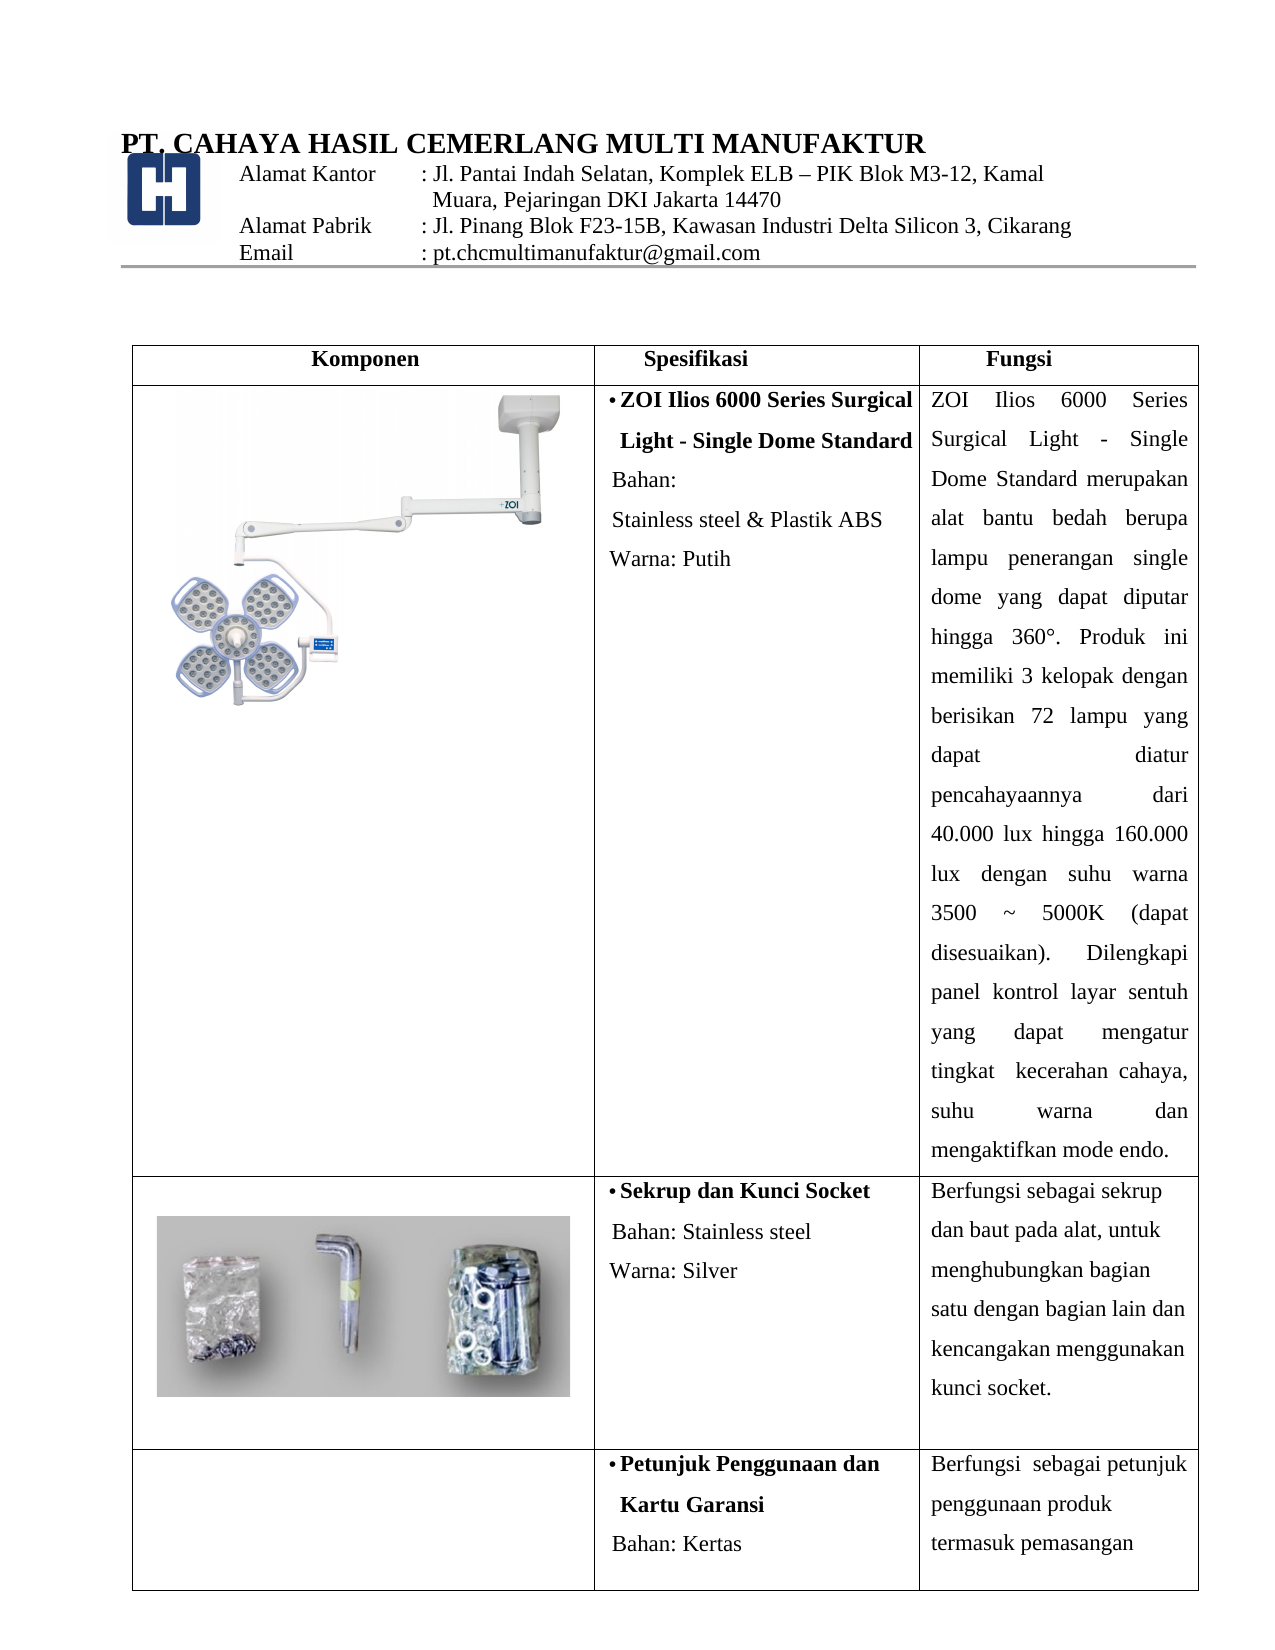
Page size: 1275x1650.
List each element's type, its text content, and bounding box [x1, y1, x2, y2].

table_cell ZOI Ilios 6000 Series Surgical Light - Single Dome Standard Bahan: Stainless steel & Plastik ABS Warna: Putih [595, 386, 919, 1176]
picture [108, 132, 220, 244]
picture [156, 1216, 571, 1397]
picture [199, 138, 205, 145]
table_cell [133, 1177, 594, 1449]
table_cell Berfungsi sebagai sekrup dan baut pada alat, untuk menghubungkan bagian satu dengan bagian lain dan kencangakan menggunakan kunci socket. [920, 1177, 1198, 1449]
table_header Spesifikasi [595, 346, 919, 385]
table_cell Petunjuk Penggunaan dan Kartu Garansi Bahan: Kertas Warna: Putih [595, 1450, 919, 1590]
table_cell ZOI Ilios 6000 Series Surgical Light - Single Dome Standard merupakan alat bantu bedah berupa lampu penerangan single dome yang dapat diputar hingga 360°. Produk ini memiliki 3 kelopak dengan berisikan 72 lampu yang dapat diatur pencahayaannya dari 40.000 lux hingga 160.000 lux dengan suhu warna 3500 ~ 5000K (dapat disesuaikan). Dilengkapi panel kontrol layar sentuh yang dapat mengatur tingkat kecerahan cahaya, suhu warna dan mengaktifkan mode endo. [920, 386, 1198, 1176]
table_header Komponen [133, 346, 594, 385]
table_cell [133, 1450, 594, 1590]
table_cell Sekrup dan Kunci Socket Bahan: Stainless steel Warna: Silver [595, 1177, 919, 1449]
table_cell [133, 386, 594, 1176]
table_header Fungsi [920, 346, 1198, 385]
